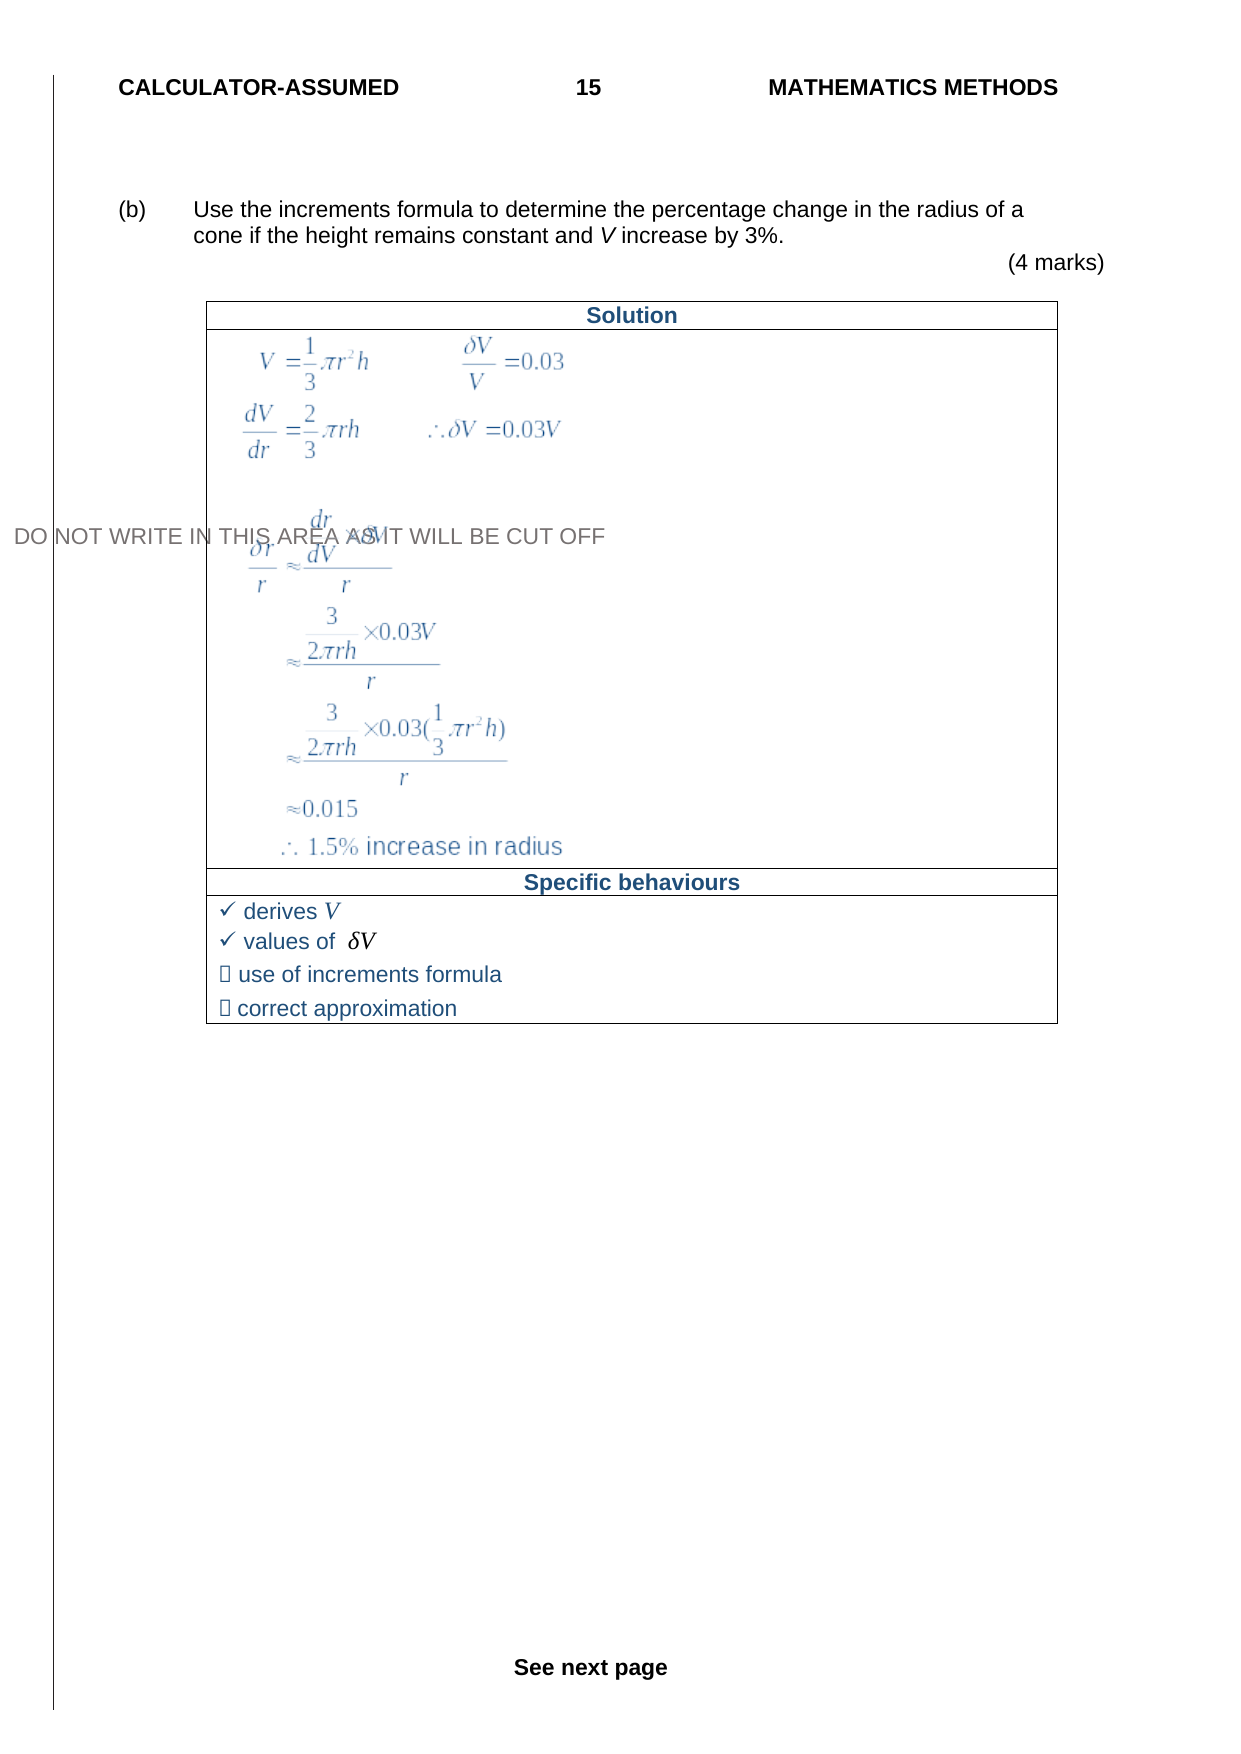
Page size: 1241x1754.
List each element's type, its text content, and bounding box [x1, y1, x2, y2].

table_cell derives V values of  use of increments formula  correct approximation [207, 896, 1057, 1023]
table_header Solution [207, 302, 1057, 329]
text (4 marks) [118, 248, 1063, 275]
table_cell [207, 330, 1057, 867]
table_cell Specific behaviours [207, 869, 1057, 895]
text (b) Use the increments formula to determine the percentage change in the radius of a cone if the height remains constant and V increase by 3%. [118, 196, 1063, 248]
